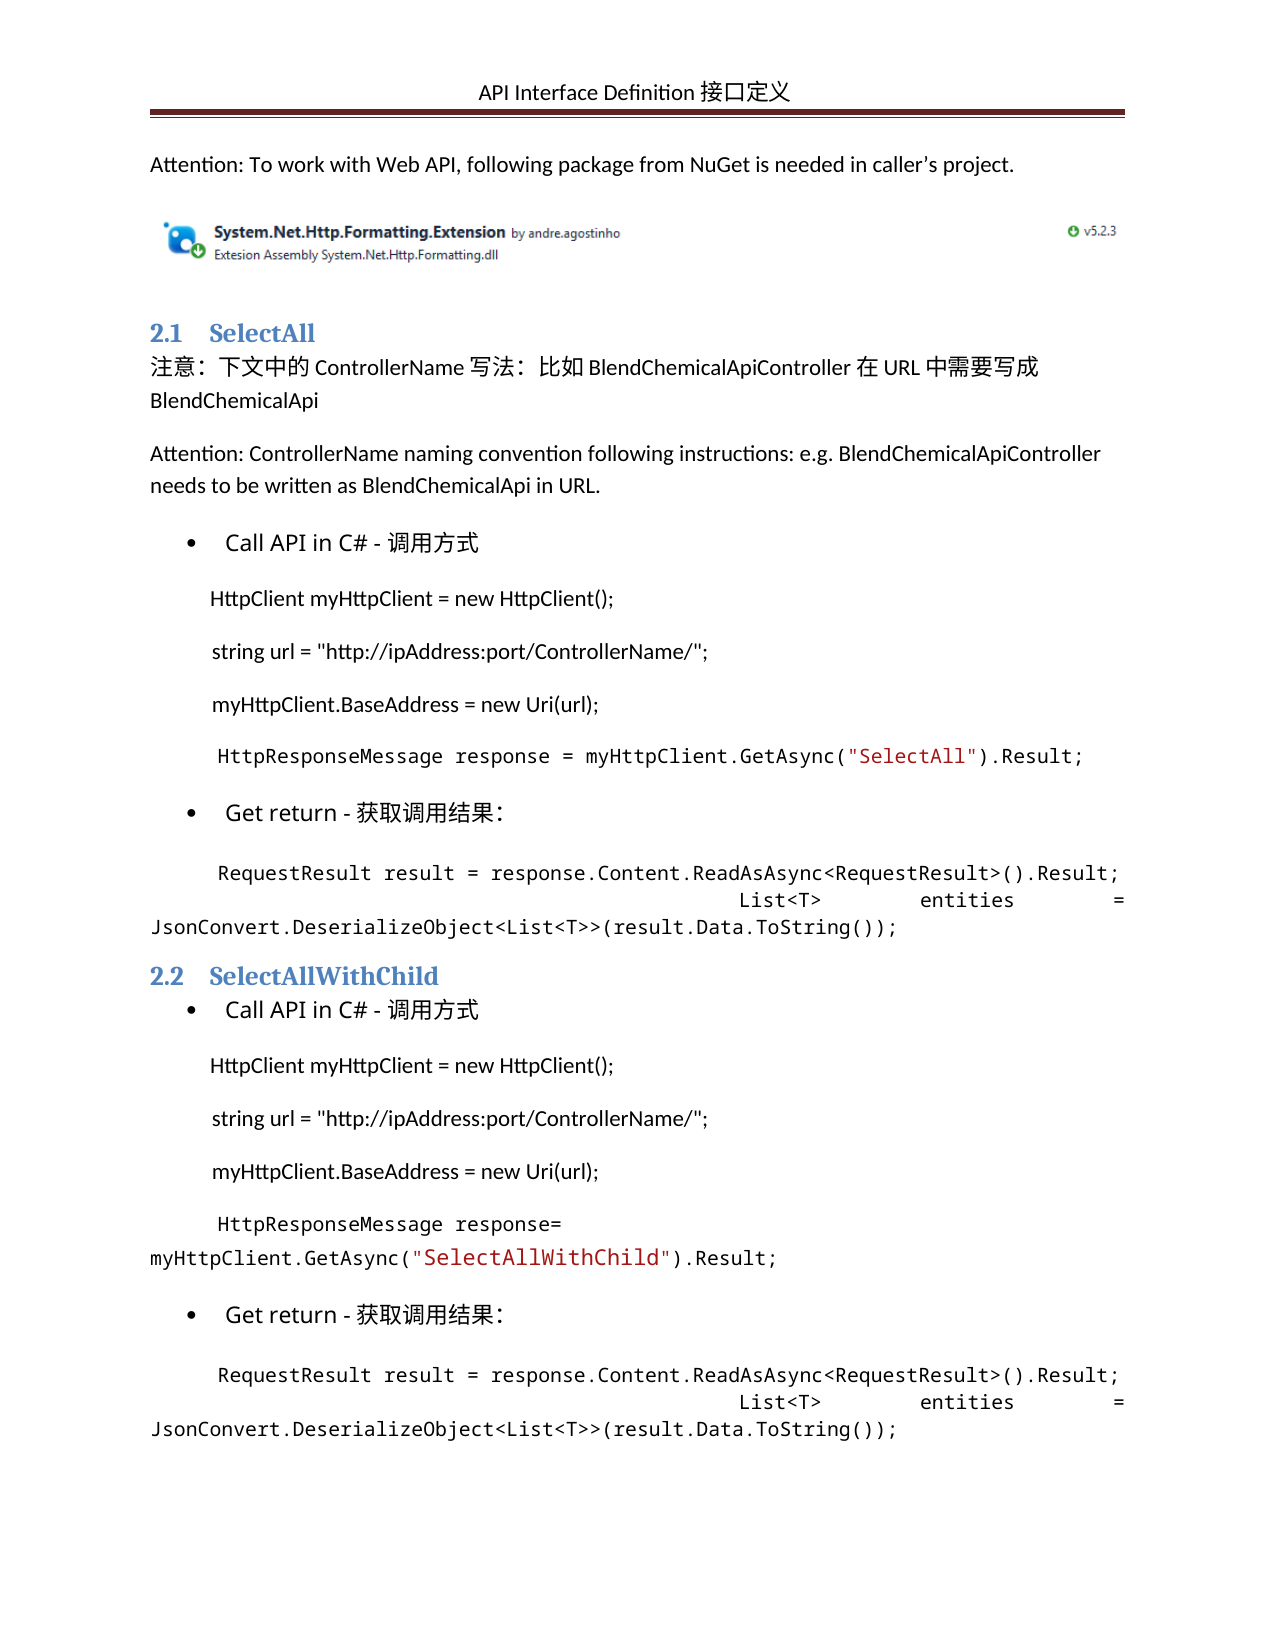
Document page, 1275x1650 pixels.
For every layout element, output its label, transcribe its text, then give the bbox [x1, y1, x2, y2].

text List<T> entities = JsonConvert.DeserializeObject<List<T>>(result.Data.ToString()); [150, 886, 1125, 940]
list Get return - 获取调用结果： [187, 1297, 1125, 1330]
text HttpResponseMessage response = myHttpClient.GetAsync("SelectAll").Result; [150, 743, 1125, 770]
text List<T> entities = JsonConvert.DeserializeObject<List<T>>(result.Data.ToString()); [150, 1388, 1125, 1442]
list Call API in C# - 调用方式 [187, 524, 1125, 558]
text myHttpClient.BaseAddress = new Uri(url); [150, 690, 1125, 718]
text Attention: To work with Web API, following package from NuGet is needed in caller’s project. [150, 150, 1125, 178]
text string url = "http://ipAddress:port/ControllerName/"; [150, 637, 1125, 665]
subtitle SelectAll [150, 318, 1125, 349]
subtitle SelectAllWithChild [150, 961, 1125, 992]
text HttpResponseMessage response= myHttpClient.GetAsync("SelectAllWithChild").Result; [150, 1210, 1125, 1271]
list Get return - 获取调用结果： [187, 794, 1125, 828]
text RequestResult result = response.Content.ReadAsAsync<RequestResult>().Result; [194, 1361, 1125, 1388]
list Call API in C# - 调用方式 [187, 992, 1125, 1025]
text Attention: ControllerName naming convention following instructions: e.g. BlendChemicalApiController needs to be written as BlendChemicalApi in URL. [150, 439, 1125, 499]
text HttpClient myHttpClient = new HttpClient(); [150, 584, 1125, 612]
text HttpClient myHttpClient = new HttpClient(); [150, 1051, 1125, 1079]
text myHttpClient.BaseAddress = new Uri(url); [150, 1157, 1125, 1185]
text RequestResult result = response.Content.ReadAsAsync<RequestResult>().Result; [194, 859, 1125, 886]
picture [150, 203, 1125, 293]
text 注意：下文中的ControllerName写法：比如BlendChemicalApiController在URL中需要写成BlendChemicalApi [150, 349, 1125, 414]
text string url = "http://ipAddress:port/ControllerName/"; [150, 1104, 1125, 1132]
